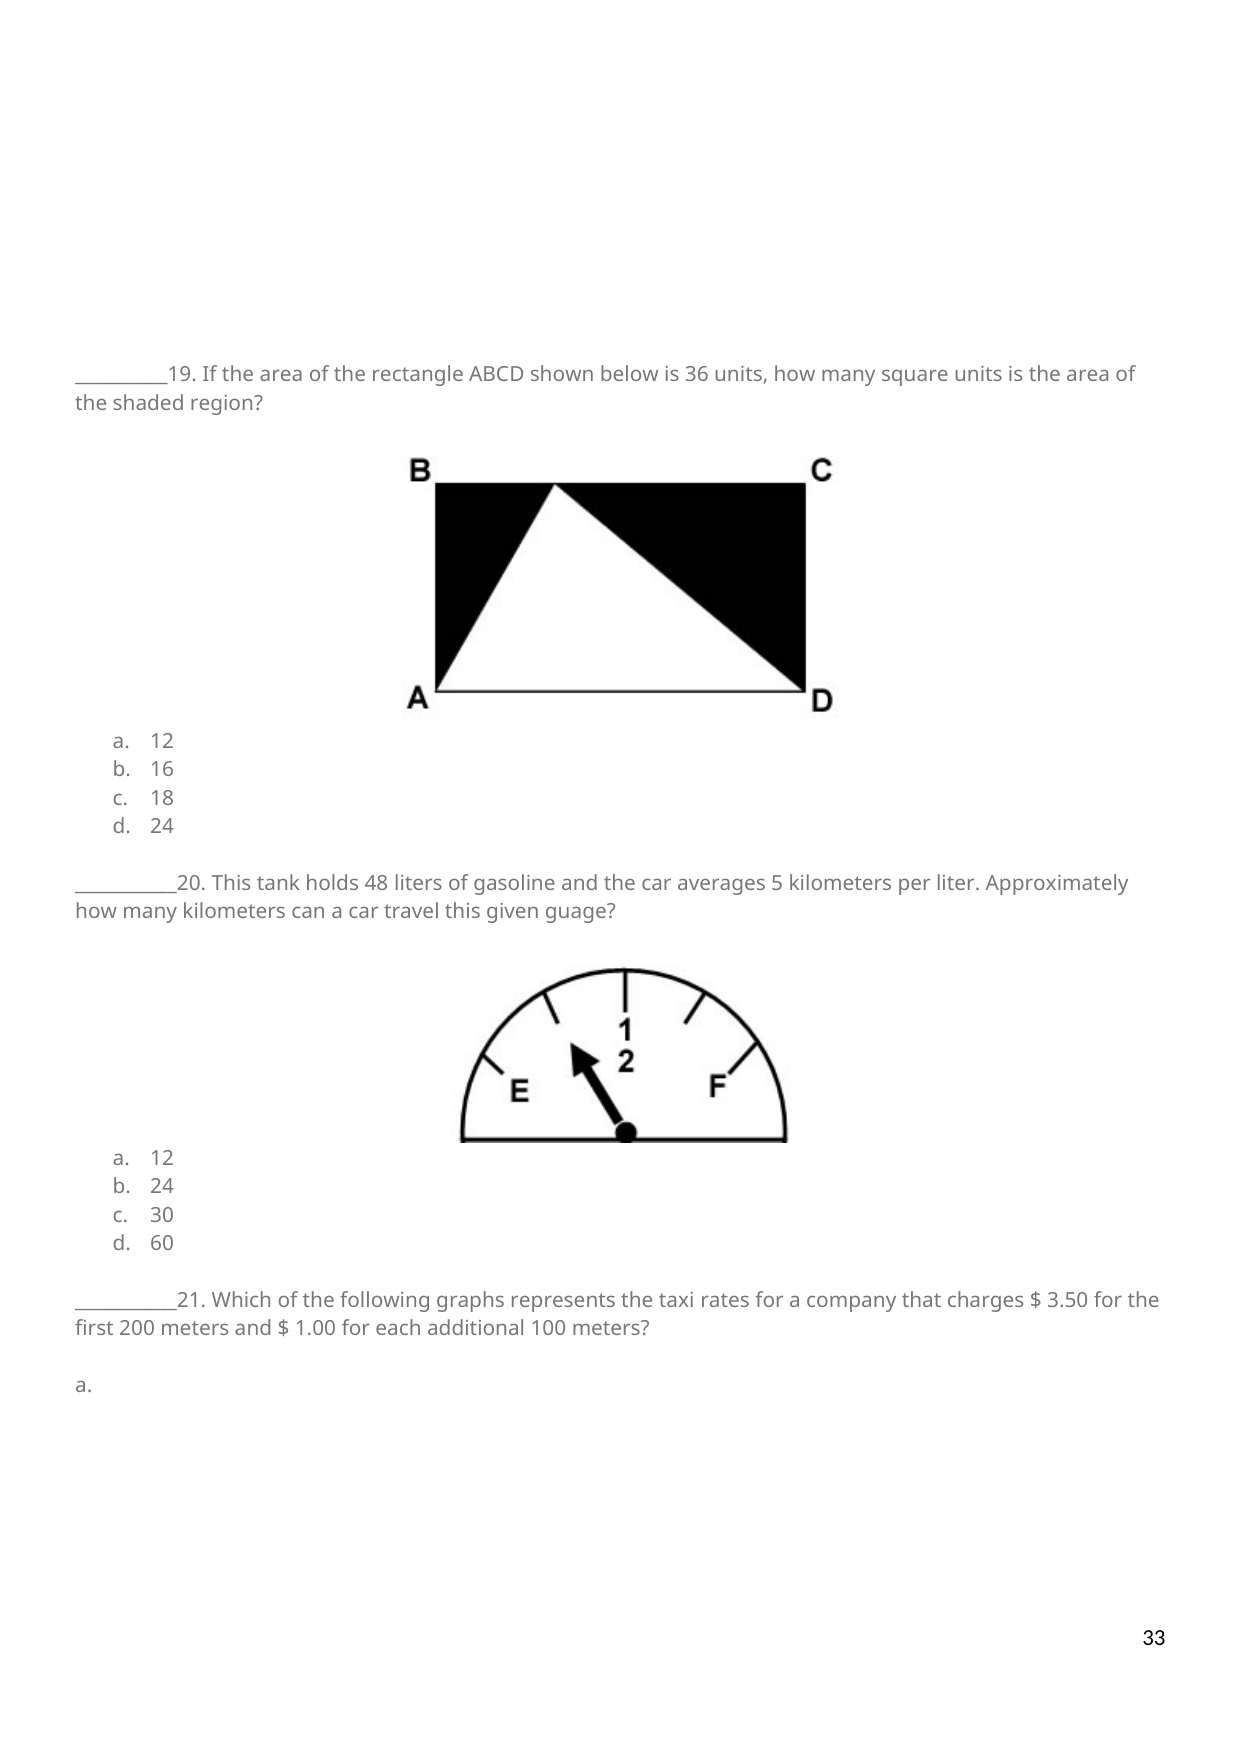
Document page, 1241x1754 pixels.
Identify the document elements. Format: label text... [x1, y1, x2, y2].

picture [401, 444, 839, 726]
text a. [75, 1370, 1165, 1399]
list 12 [112, 726, 1165, 754]
text ___________20. This tank holds 48 liters of gasoline and the car averages 5 kilometers per liter. Approximately how many kilometers can a car travel this given guage? [75, 868, 1165, 925]
list 60 [112, 1228, 1165, 1257]
list 24 [112, 811, 1165, 839]
list 18 [112, 783, 1165, 811]
text ___________21. Which of the following graphs represents the taxi rates for a company that charges $ 3.50 for the first 200 meters and $ 1.00 for each additional 100 meters? [75, 1285, 1165, 1342]
list 16 [112, 754, 1165, 783]
list 30 [112, 1200, 1165, 1228]
list 12 [112, 1143, 1165, 1171]
picture [439, 953, 801, 1143]
text __________19. If the area of the rectangle ABCD shown below is 36 units, how many square units is the area of the shaded region? [75, 359, 1165, 444]
list 24 [112, 1171, 1165, 1200]
